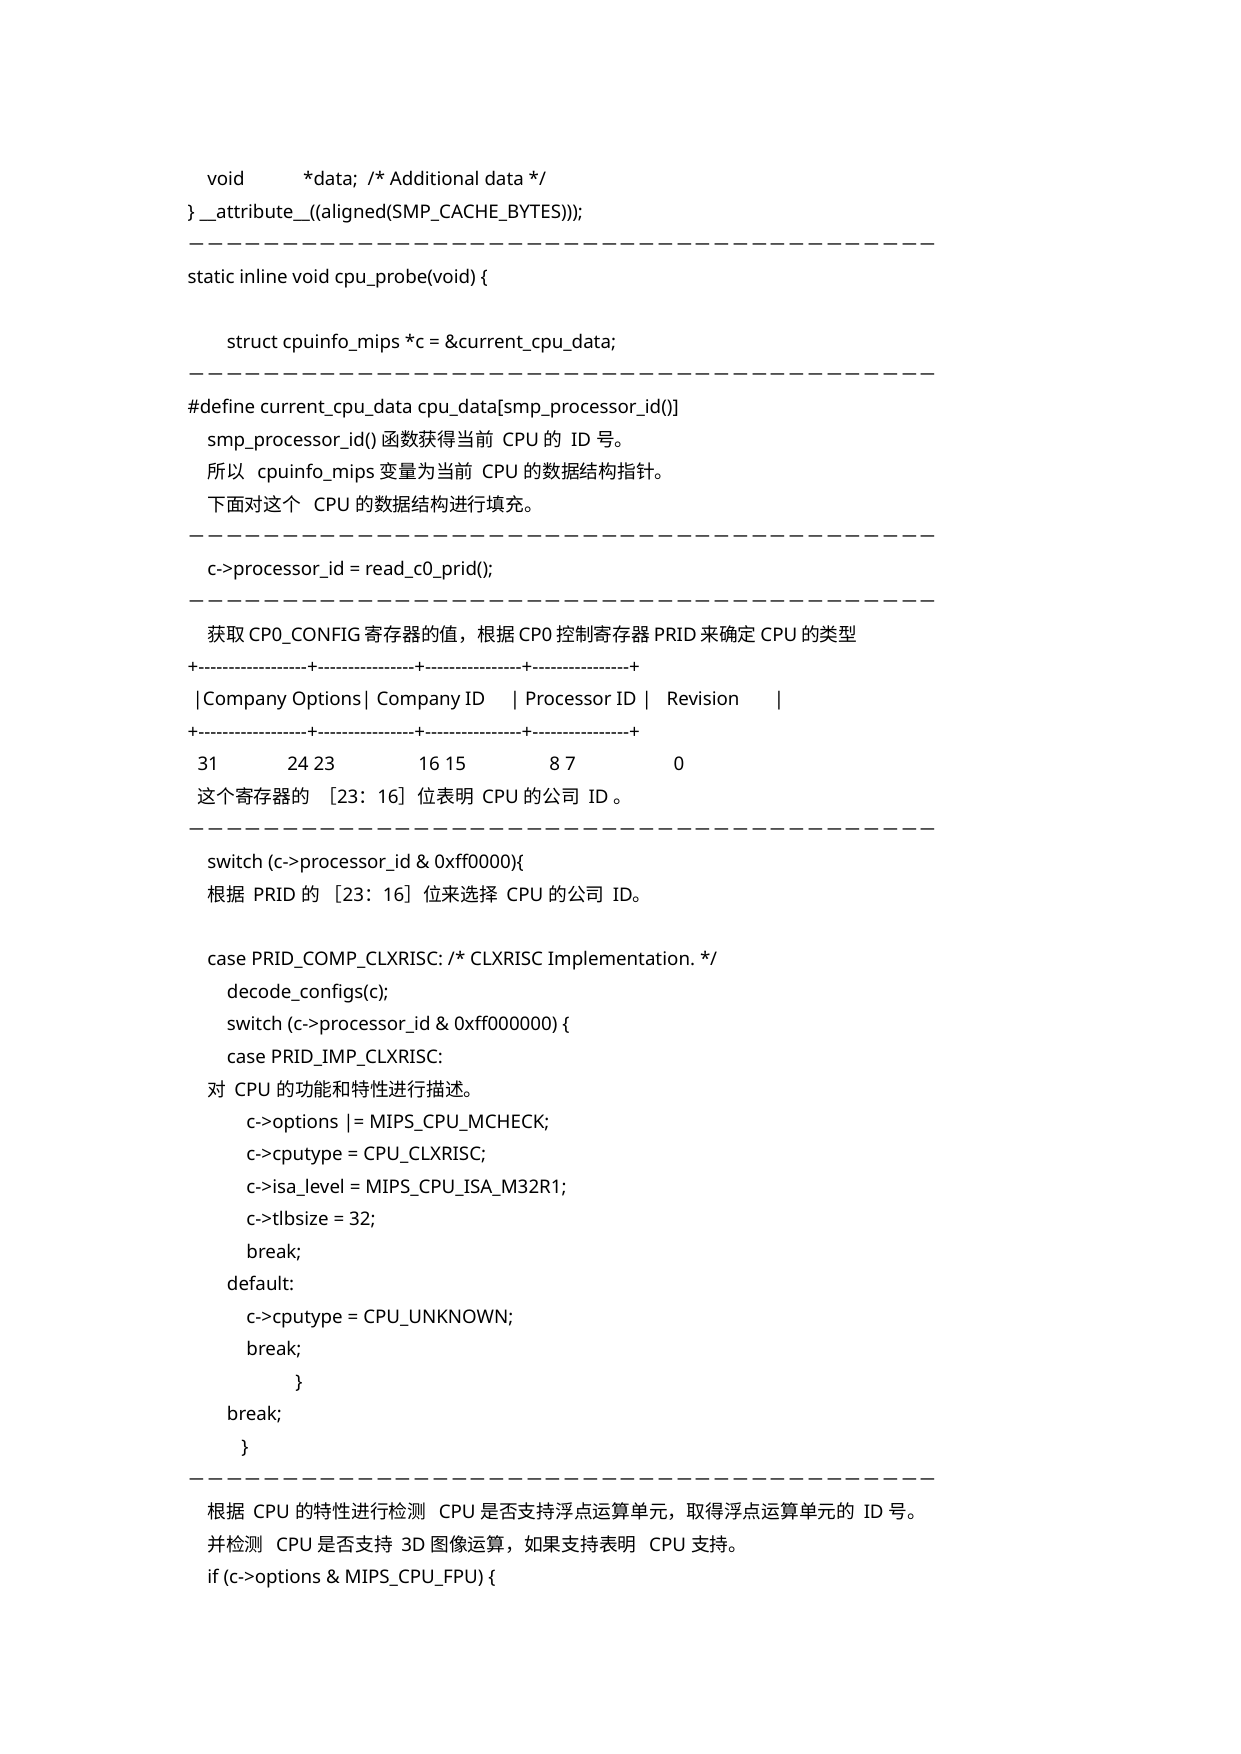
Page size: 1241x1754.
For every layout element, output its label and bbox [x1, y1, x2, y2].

text [187, 162, 1053, 1592]
